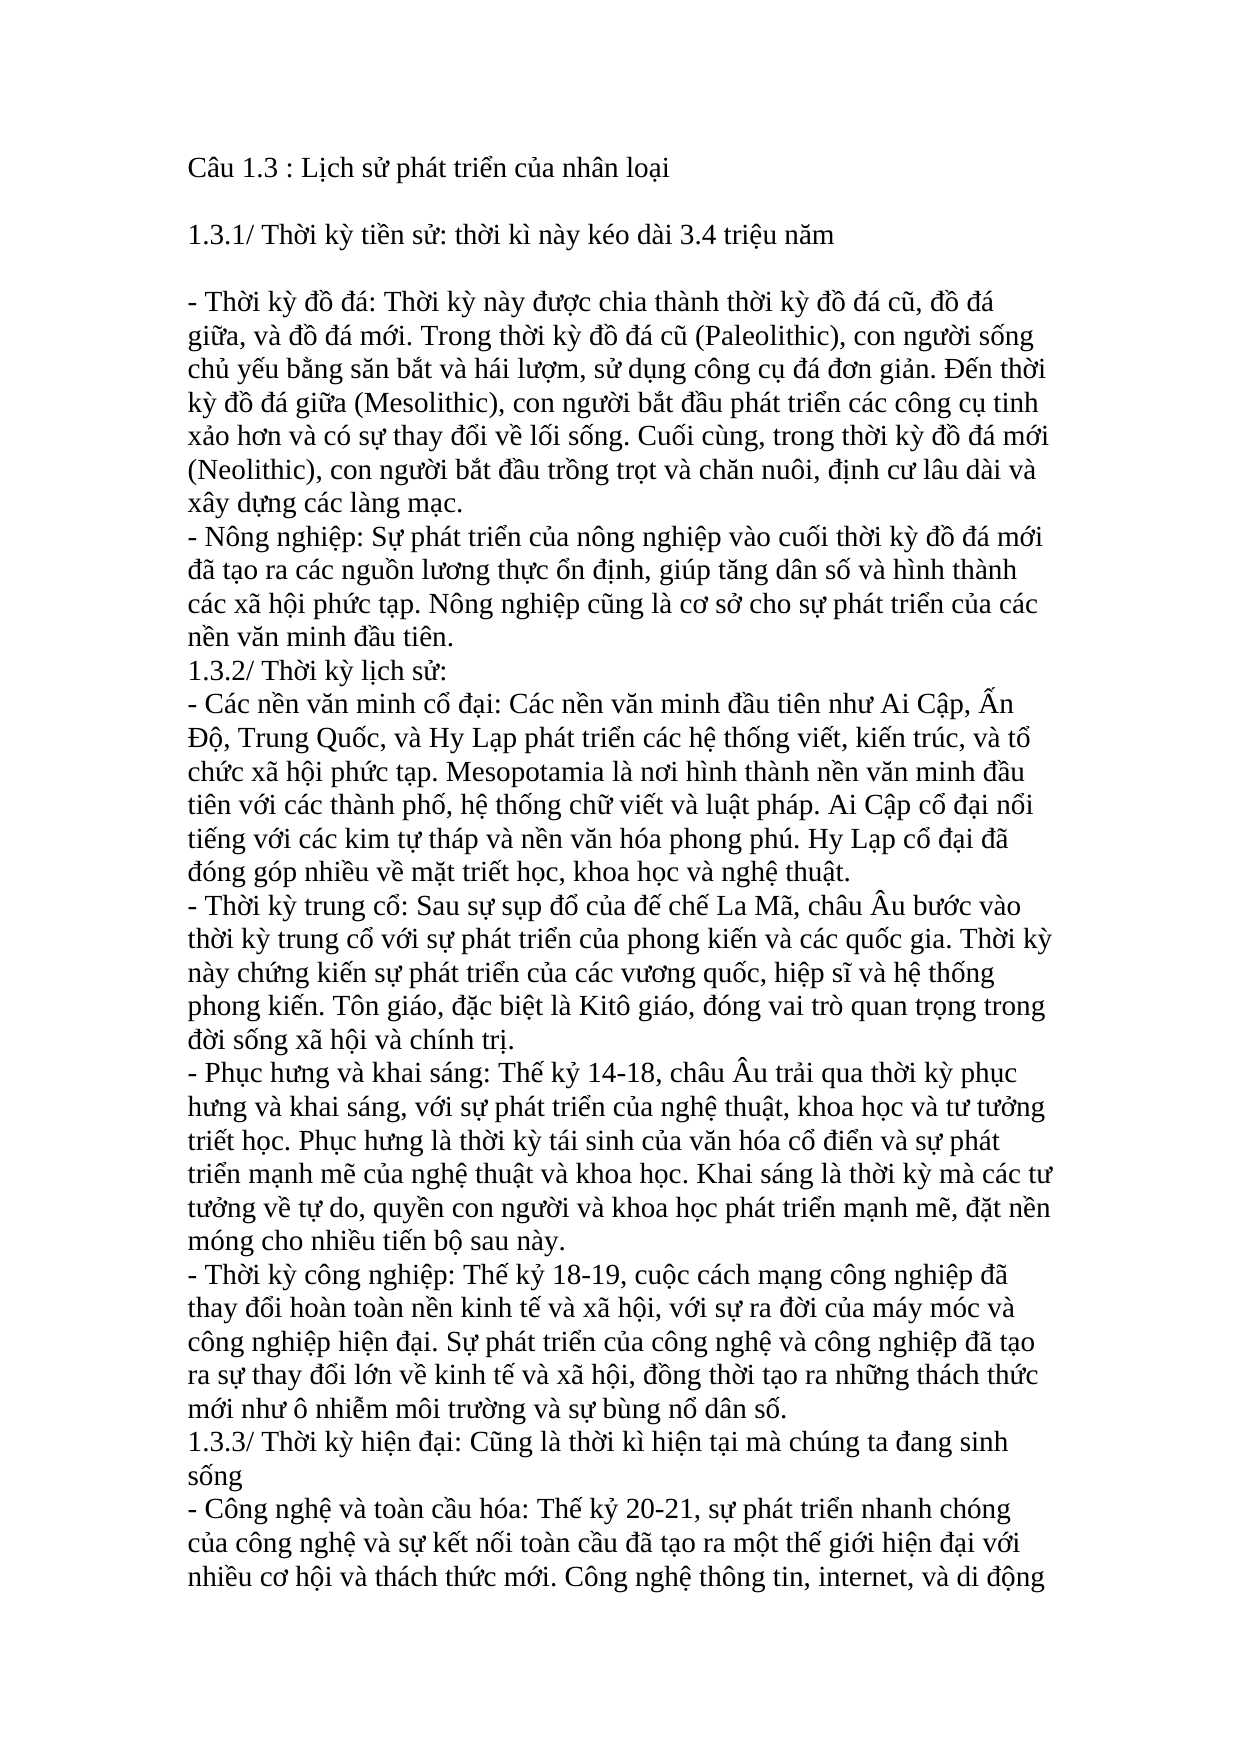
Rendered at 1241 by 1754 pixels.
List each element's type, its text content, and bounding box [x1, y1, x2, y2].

text - Thời kỳ đồ đá: Thời kỳ này được chia thành thời kỳ đồ đá cũ, đồ đá giữa, và đồ đá mới. Trong thời kỳ đồ đá cũ (Paleolithic), con người sống chủ yếu bằng săn bắt và hái lượm, sử dụng công cụ đá đơn giản. Đến thời kỳ đồ đá giữa (Mesolithic), con người bắt đầu phát triển các công cụ tinh xảo hơn và có sự thay đổi về lối sống. Cuối cùng, trong thời kỳ đồ đá mới (Neolithic), con người bắt đầu trồng trọt và chăn nuôi, định cư lâu dài và xây dựng các làng mạc. [187, 284, 1053, 519]
text 1.3.2/ Thời kỳ lịch sử: [187, 653, 1053, 687]
text - Thời kỳ công nghiệp: Thế kỷ 18-19, cuộc cách mạng công nghiệp đã thay đổi hoàn toàn nền kinh tế và xã hội, với sự ra đời của máy móc và công nghiệp hiện đại. Sự phát triển của công nghệ và công nghiệp đã tạo ra sự thay đổi lớn về kinh tế và xã hội, đồng thời tạo ra những thách thức mới như ô nhiễm môi trường và sự bùng nổ dân số. [187, 1257, 1053, 1424]
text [187, 1492, 1053, 1592]
text 1.3.3/ Thời kỳ hiện đại: Cũng là thời kì hiện tại mà chúng ta đang sinh sống [187, 1424, 1053, 1492]
text Câu 1.3 : Lịch sử phát triển của nhân loại [187, 150, 1053, 183]
text - Nông nghiệp: Sự phát triển của nông nghiệp vào cuối thời kỳ đồ đá mới đã tạo ra các nguồn lương thực ổn định, giúp tăng dân số và hình thành các xã hội phức tạp. Nông nghiệp cũng là cơ sở cho sự phát triển của các nền văn minh đầu tiên. [187, 519, 1053, 653]
text - Thời kỳ trung cổ: Sau sự sụp đổ của đế chế La Mã, châu Âu bước vào thời kỳ trung cổ với sự phát triển của phong kiến và các quốc gia. Thời kỳ này chứng kiến sự phát triển của các vương quốc, hiệp sĩ và hệ thống phong kiến. Tôn giáo, đặc biệt là Kitô giáo, đóng vai trò quan trọng trong đời sống xã hội và chính trị. [187, 888, 1053, 1056]
text - Phục hưng và khai sáng: Thế kỷ 14-18, châu Âu trải qua thời kỳ phục hưng và khai sáng, với sự phát triển của nghệ thuật, khoa học và tư tưởng triết học. Phục hưng là thời kỳ tái sinh của văn hóa cổ điển và sự phát triển mạnh mẽ của nghệ thuật và khoa học. Khai sáng là thời kỳ mà các tư tưởng về tự do, quyền con người và khoa học phát triển mạnh mẽ, đặt nền móng cho nhiều tiến bộ sau này. [187, 1056, 1053, 1257]
text 1.3.1/ Thời kỳ tiền sử: thời kì này kéo dài 3.4 triệu năm [187, 217, 1053, 251]
text - Các nền văn minh cổ đại: Các nền văn minh đầu tiên như Ai Cập, Ấn Độ, Trung Quốc, và Hy Lạp phát triển các hệ thống viết, kiến trúc, và tổ chức xã hội phức tạp. Mesopotamia là nơi hình thành nền văn minh đầu tiên với các thành phố, hệ thống chữ viết và luật pháp. Ai Cập cổ đại nổi tiếng với các kim tự tháp và nền văn hóa phong phú. Hy Lạp cổ đại đã đóng góp nhiều về mặt triết học, khoa học và nghệ thuật. [187, 687, 1053, 888]
